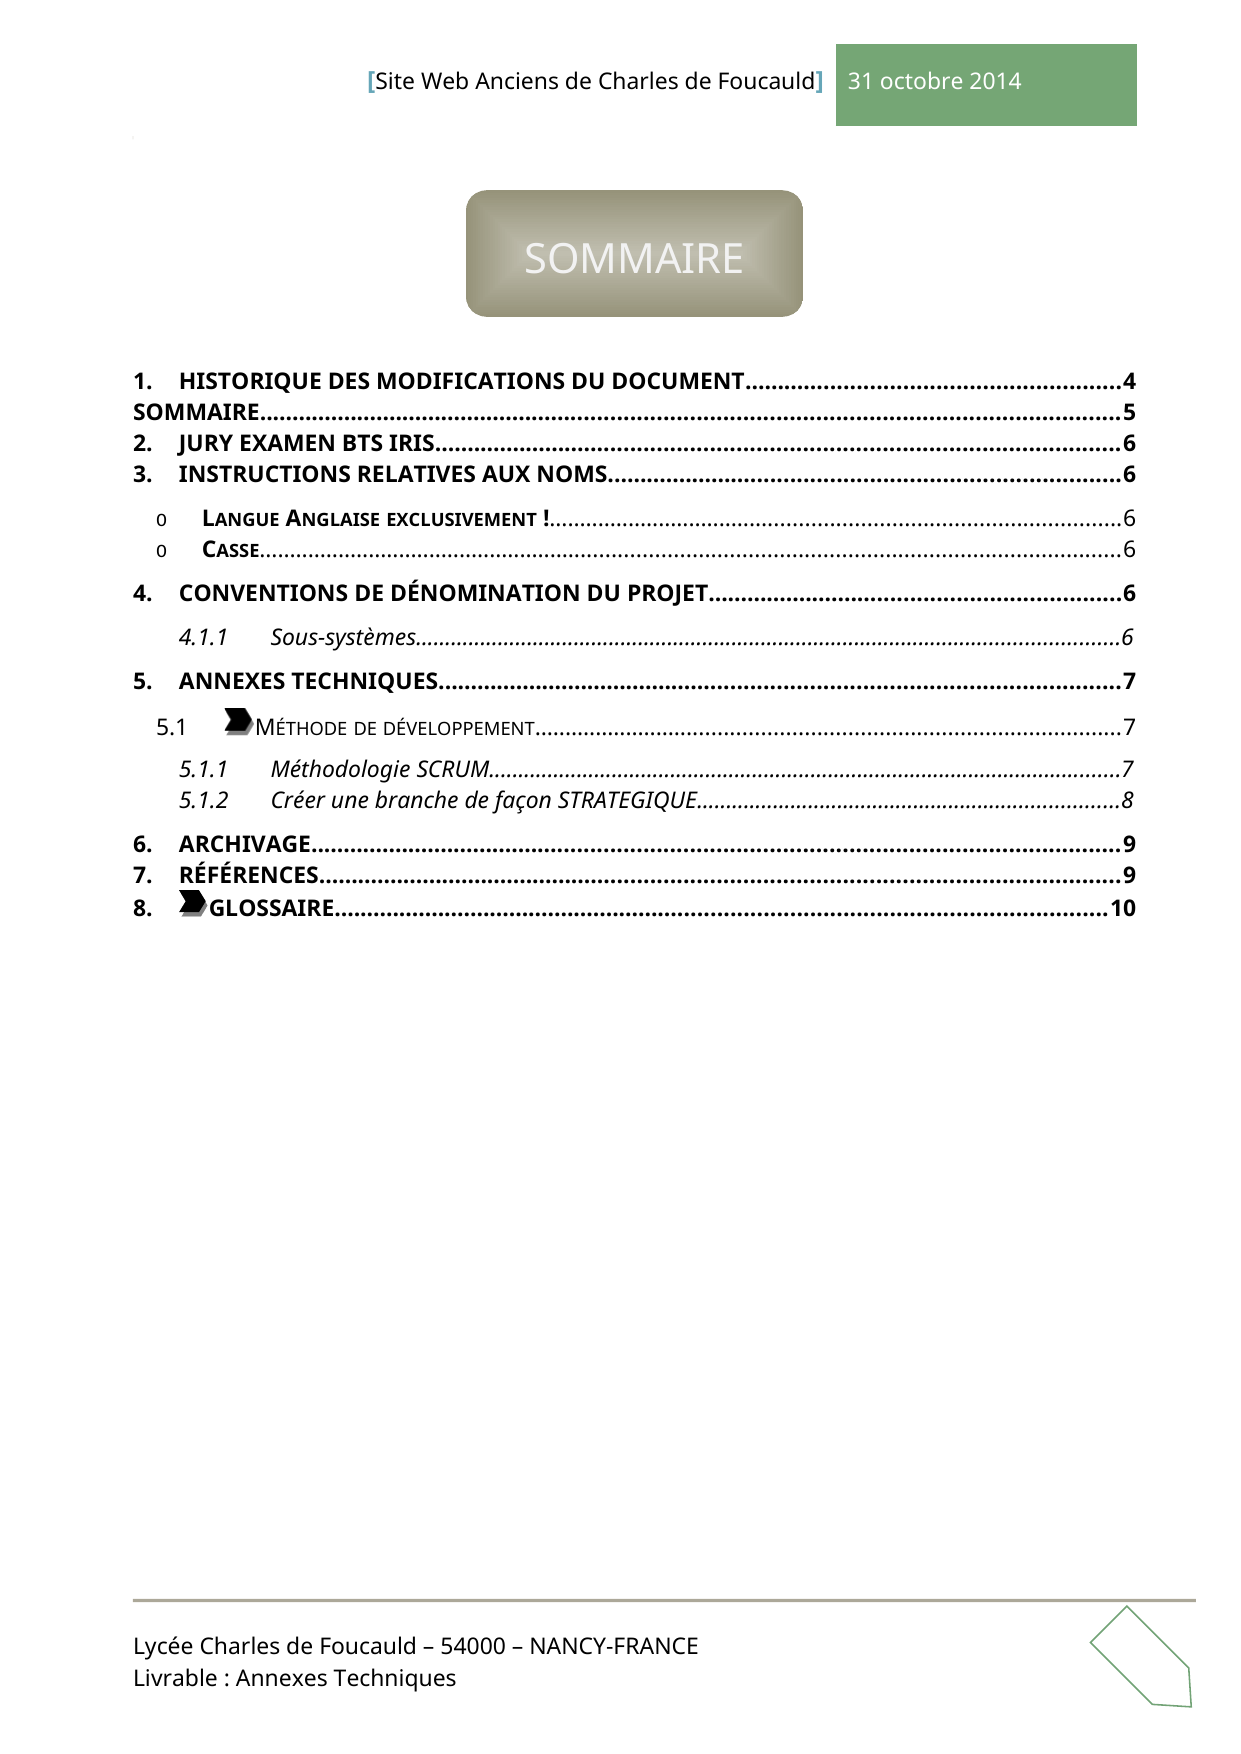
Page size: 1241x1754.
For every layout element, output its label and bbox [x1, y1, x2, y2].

picture [224, 708, 255, 736]
